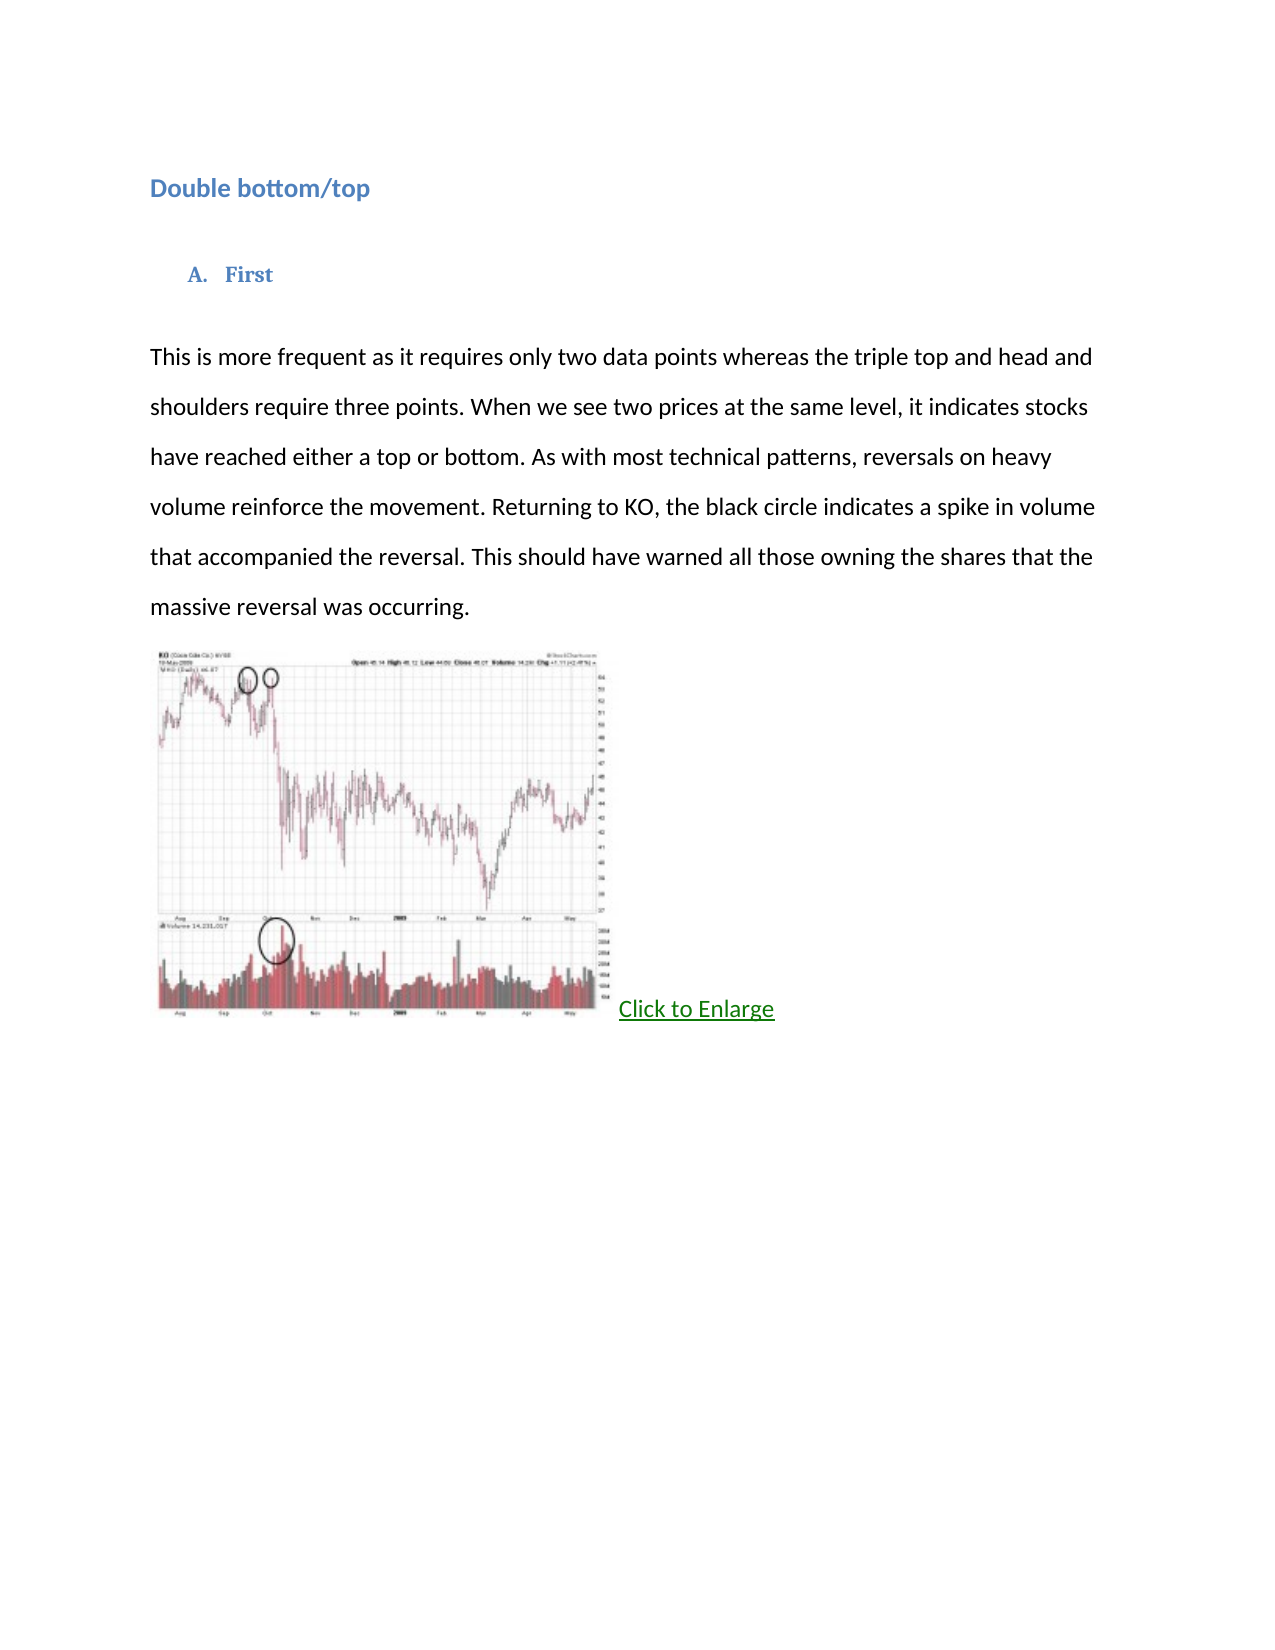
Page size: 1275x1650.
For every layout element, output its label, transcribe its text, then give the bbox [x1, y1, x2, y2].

subtitle First [187, 262, 1125, 288]
picture [150, 650, 619, 1018]
text This is more frequent as it requires only two data points whereas the triple top and head and shoulders require three points. When we see two prices at the same level, it indicates stocks have reached either a top or bottom. As with most technical patterns, reversals on heavy volume reinforce the movement. Returning to KO, the black circle indicates a spike in volume that accompanied the reversal. This should have warned all those owning the shares that the massive reversal was occurring. [150, 321, 1125, 621]
subtitle Double bottom/top [150, 171, 1125, 204]
